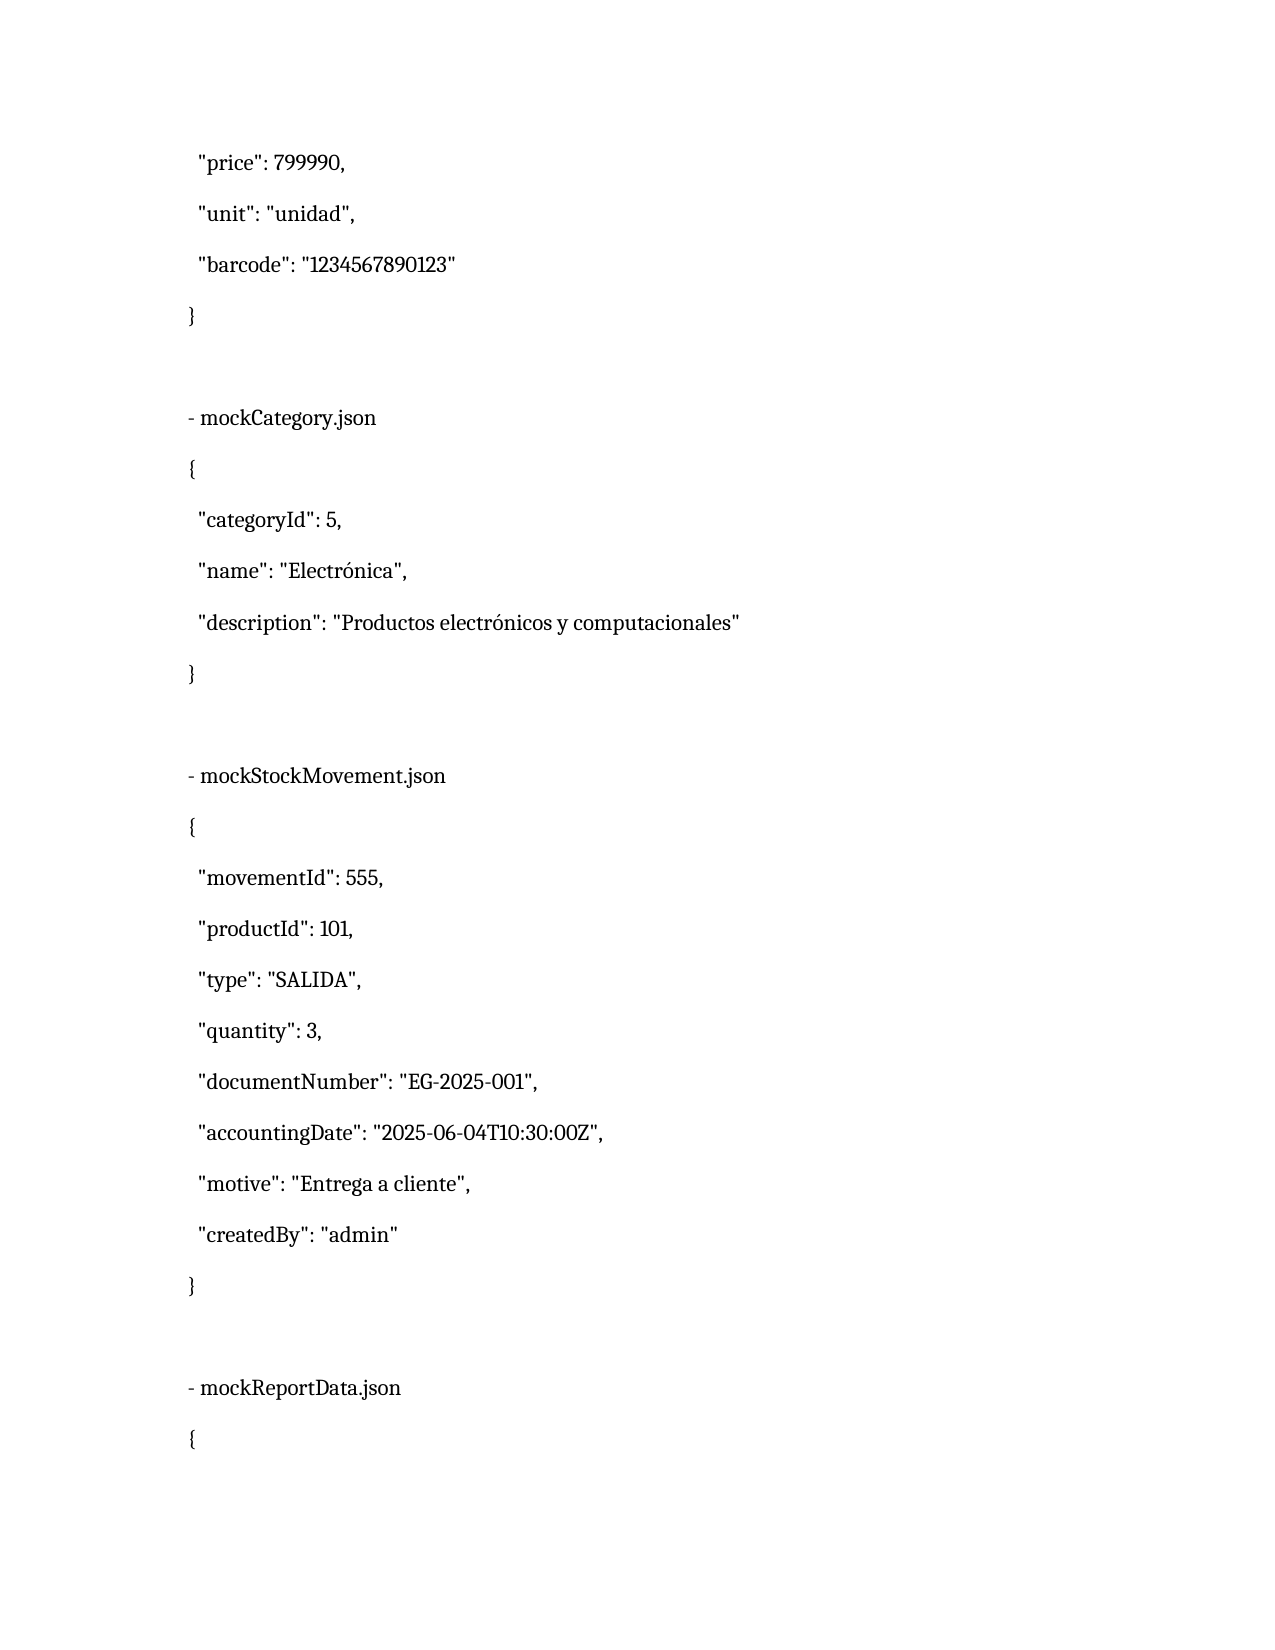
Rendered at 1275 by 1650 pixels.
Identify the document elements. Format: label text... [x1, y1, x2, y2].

text "price": 799990, [187, 150, 1087, 176]
text - mockStockMovement.json [187, 762, 1087, 789]
text "barcode": "1234567890123" [187, 252, 1087, 278]
text "name": "Electrónica", [187, 558, 1087, 585]
text "motive": "Entrega a cliente", [187, 1171, 1087, 1197]
text - mockReportData.json [187, 1375, 1087, 1401]
text } [187, 303, 1087, 329]
text "unit": "unidad", [187, 201, 1087, 227]
text - mockCategory.json [187, 405, 1087, 432]
text { [187, 813, 1087, 840]
text "categoryId": 5, [187, 507, 1087, 534]
text "accountingDate": "2025-06-04T10:30:00Z", [187, 1120, 1087, 1146]
text { [187, 456, 1087, 483]
text "quantity": 3, [187, 1018, 1087, 1044]
text } [187, 1273, 1087, 1299]
text "type": "SALIDA", [187, 967, 1087, 993]
text { [187, 1426, 1087, 1452]
text "description": "Productos electrónicos y computacionales" [187, 609, 1087, 636]
text "documentNumber": "EG-2025-001", [187, 1069, 1087, 1095]
text } [187, 660, 1087, 687]
text "productId": 101, [187, 916, 1087, 942]
text "createdBy": "admin" [187, 1222, 1087, 1248]
text "movementId": 555, [187, 864, 1087, 891]
